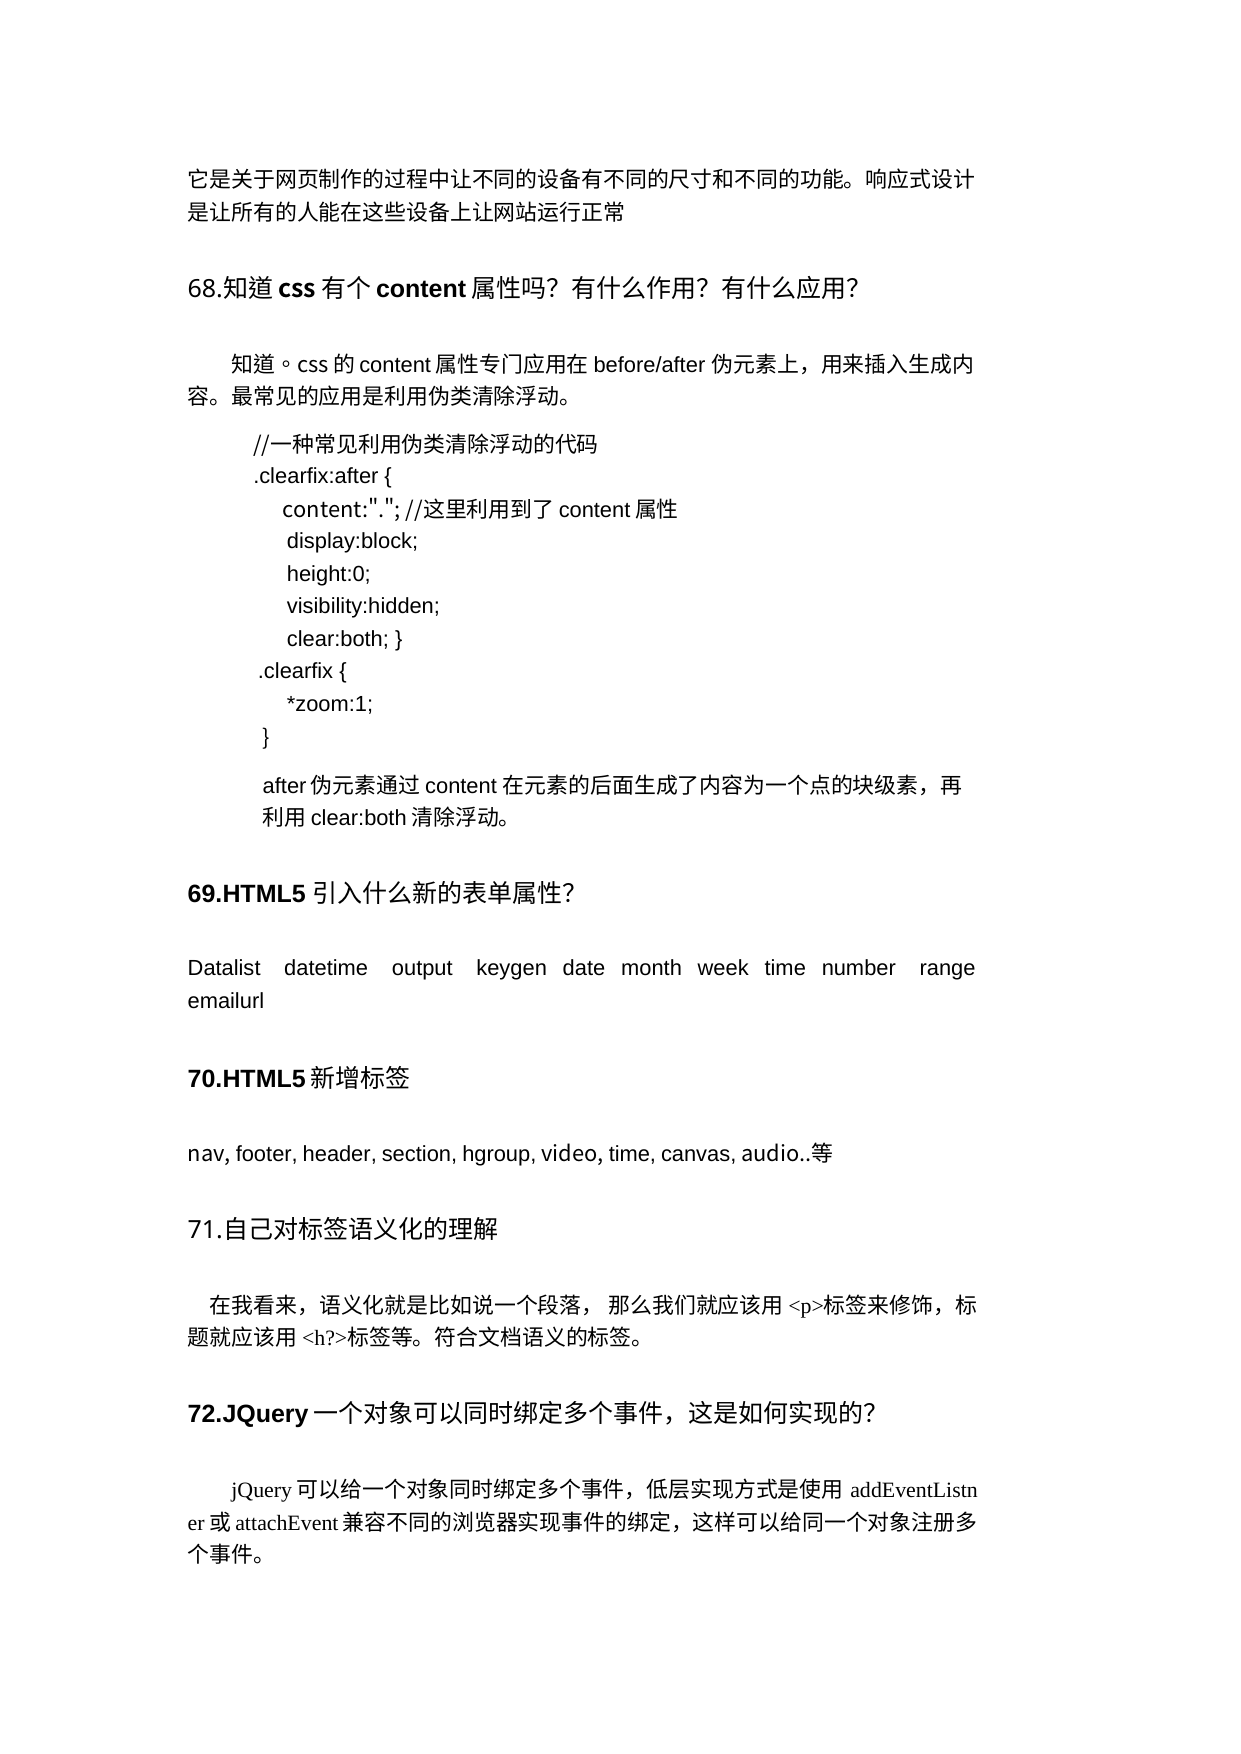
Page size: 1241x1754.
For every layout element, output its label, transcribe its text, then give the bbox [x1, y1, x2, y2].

text jQuery可以给一个对象同时绑定多个事件，低层实现方式是使用addEventListner或attachEvent兼容不同的浏览器实现事件的绑定，这样可以给同一个对象注册多个事件。 [187, 1472, 978, 1569]
text visibility:hidden; [262, 589, 978, 622]
text after伪元素通过 content 在元素的后面生成了内容为一个点的块级素，再利用clear:both清除浮动。 [262, 767, 978, 832]
text 68.知道css有个content属性吗？有什么作用？有什么应用？ [187, 254, 978, 319]
text } [262, 719, 978, 752]
text 72.JQuery一个对象可以同时绑定多个事件，这是如何实现的？ [187, 1379, 978, 1444]
text 它是关于网页制作的过程中让不同的设备有不同的尺寸和不同的功能。响应式设计是让所有的人能在这些设备上让网站运行正常 [187, 162, 978, 227]
text *zoom:1; [262, 687, 978, 719]
text nav, footer, header, section, hgroup, video, time, canvas, audio..等 [187, 1136, 978, 1168]
text .clearfix { [225, 654, 978, 687]
text .clearfix:after { [187, 459, 978, 492]
text height:0; [262, 557, 978, 589]
text clear:both; } [262, 622, 978, 654]
text //一种常见利用伪类清除浮动的代码 [187, 427, 978, 459]
text 知道。css的content属性专门应用在 before/after 伪元素上，用来插入生成内容。最常见的应用是利用伪类清除浮动。 [187, 346, 978, 411]
text 在我看来，语义化就是比如说一个段落， 那么我们就应该用 <p>标签来修饰，标题就应该用 <h?>标签等。符合文档语义的标签。 [187, 1287, 978, 1352]
text display:block; [262, 524, 978, 557]
text 71.自己对标签语义化的理解 [187, 1195, 978, 1260]
text 69.HTML5 引入什么新的表单属性？ [187, 859, 978, 924]
text content:"."; //这里利用到了content属性 [262, 492, 978, 524]
text Datalist datetime output keygen date month week time number range emailurl [187, 952, 978, 1017]
text 70.HTML5新增标签 [187, 1044, 978, 1109]
